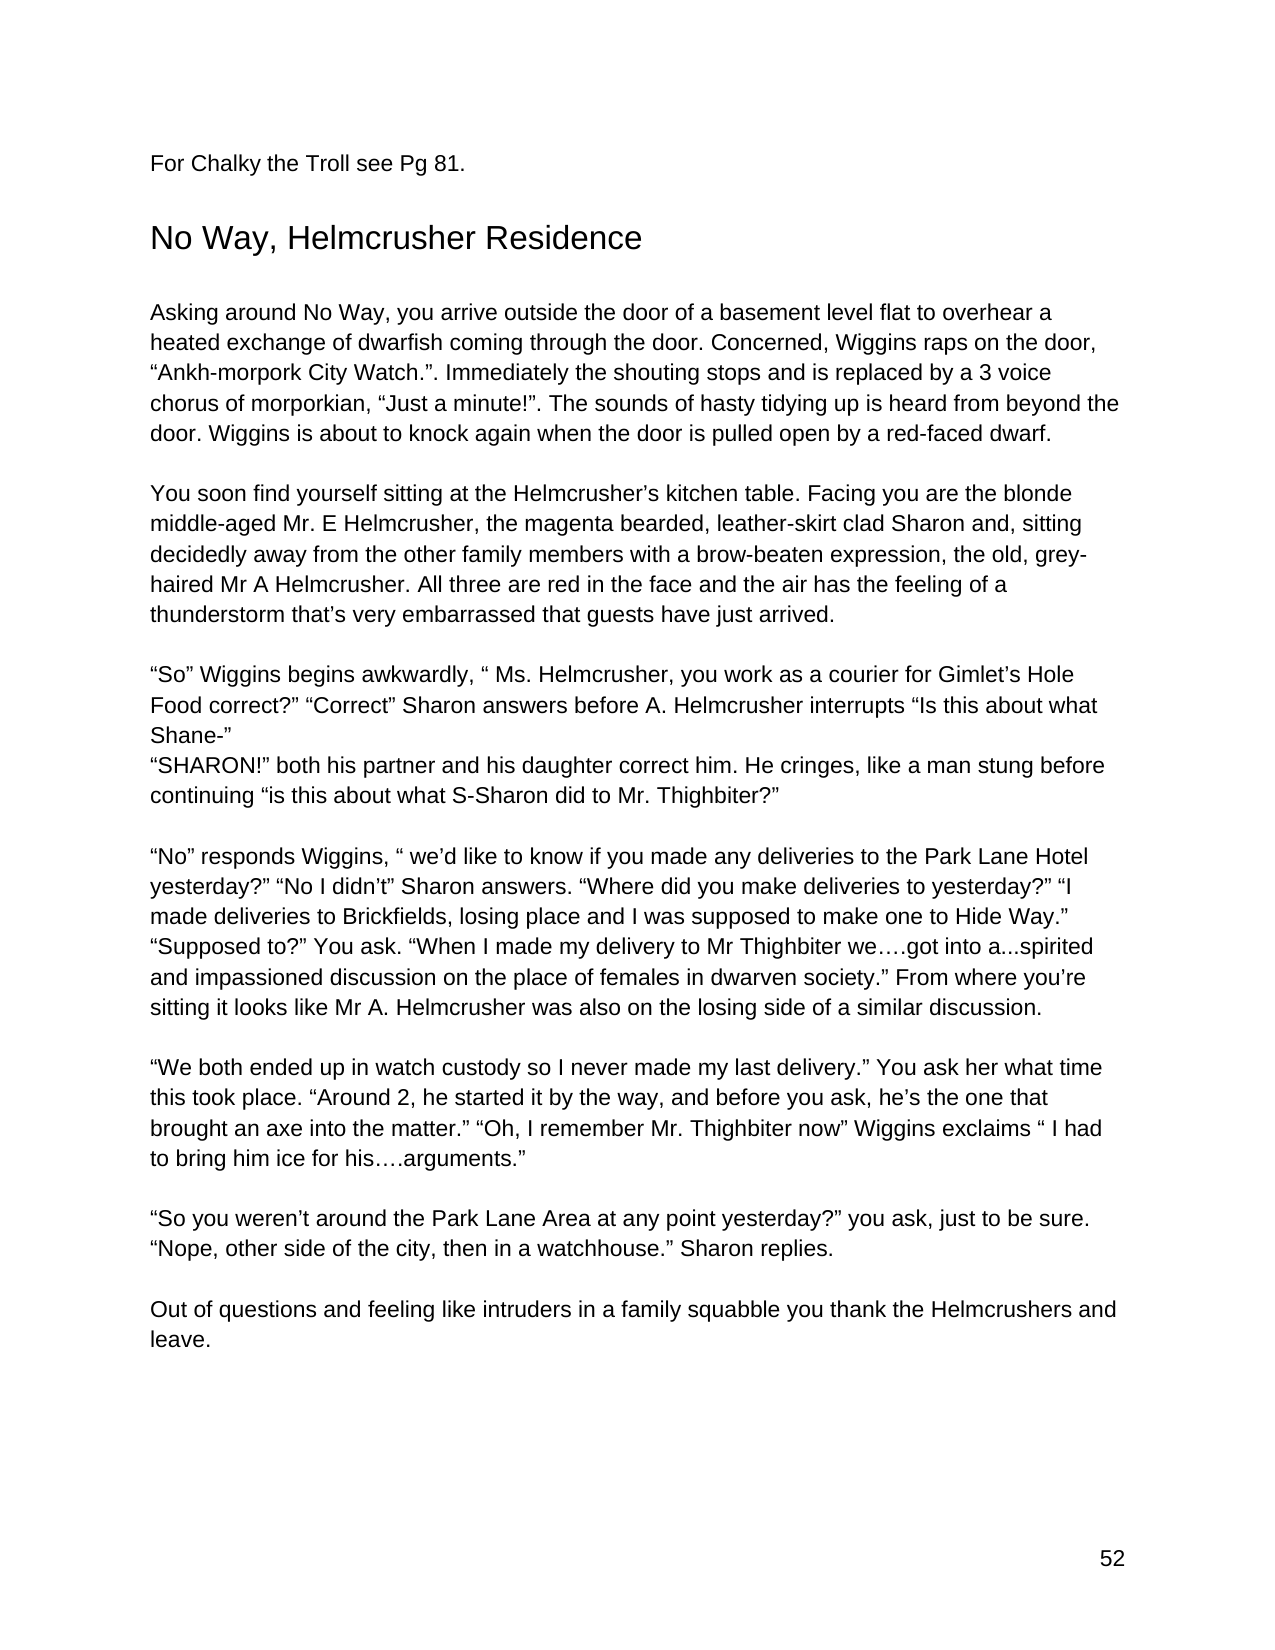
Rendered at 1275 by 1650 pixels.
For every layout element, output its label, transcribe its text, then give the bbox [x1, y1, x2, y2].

text “SHARON!” both his partner and his daughter correct him. He cringes, like a man stung before continuing “is this about what S-Sharon did to Mr. Thighbiter?” [150, 752, 1125, 808]
text “So you weren’t around the Park Lane Area at any point yesterday?” you ask, just to be sure. “Nope, other side of the city, then in a watchhouse.” Sharon replies. [150, 1205, 1125, 1262]
text “We both ended up in watch custody so I never made my last delivery.” You ask her what time this took place. “Around 2, he started it by the way, and before you ask, he’s the one that brought an axe into the matter.” “Oh, I remember Mr. Thighbiter now” Wiggins exclaims “ I had to bring him ice for his….arguments.” [150, 1054, 1125, 1171]
text “So” Wiggins begins awkwardly, “ Ms. Helmcrusher, you work as a courier for Gimlet’s Hole Food correct?” “Correct” Sharon answers before A. Helmcrusher interrupts “Is this about what Shane-” [150, 661, 1125, 748]
text Out of questions and feeling like intruders in a family squabble you thank the Helmcrushers and leave. [150, 1296, 1125, 1352]
text You soon find yourself sitting at the Helmcrusher’s kitchen table. Facing you are the blonde middle-aged Mr. E Helmcrusher, the magenta bearded, leather-skirt clad Sharon and, sitting decidedly away from the other family members with a brow-beaten expression, the old, grey-haired Mr A Helmcrusher. All three are red in the face and the air has the feeling of a thunderstorm that’s very embarrassed that guests have just arrived. [150, 480, 1125, 627]
subtitle No Way, Helmcrusher Residence [150, 218, 1125, 256]
text “No” responds Wiggins, “ we’d like to know if you made any deliveries to the Park Lane Hotel yesterday?” “No I didn’t” Sharon answers. “Where did you make deliveries to yesterday?” “I made deliveries to Brickfields, losing place and I was supposed to make one to Hide Way.” “Supposed to?” You ask. “When I made my delivery to Mr Thighbiter we….got into a...spirited and impassioned discussion on the place of females in dwarven society.” From where you’re sitting it looks like Mr A. Helmcrusher was also on the losing side of a similar discussion. [150, 843, 1125, 1020]
text For Chalky the Troll see Pg 81. [150, 150, 1125, 176]
text Asking around No Way, you arrive outside the door of a basement level flat to overhear a heated exchange of dwarfish coming through the door. Concerned, Wiggins raps on the door, “Ankh-morpork City Watch.”. Immediately the shouting stops and is replaced by a 3 voice chorus of morporkian, “Just a minute!”. The sounds of hasty tidying up is heard from beyond the door. Wiggins is about to knock again when the door is pulled open by a red-faced dwarf. [150, 299, 1125, 446]
